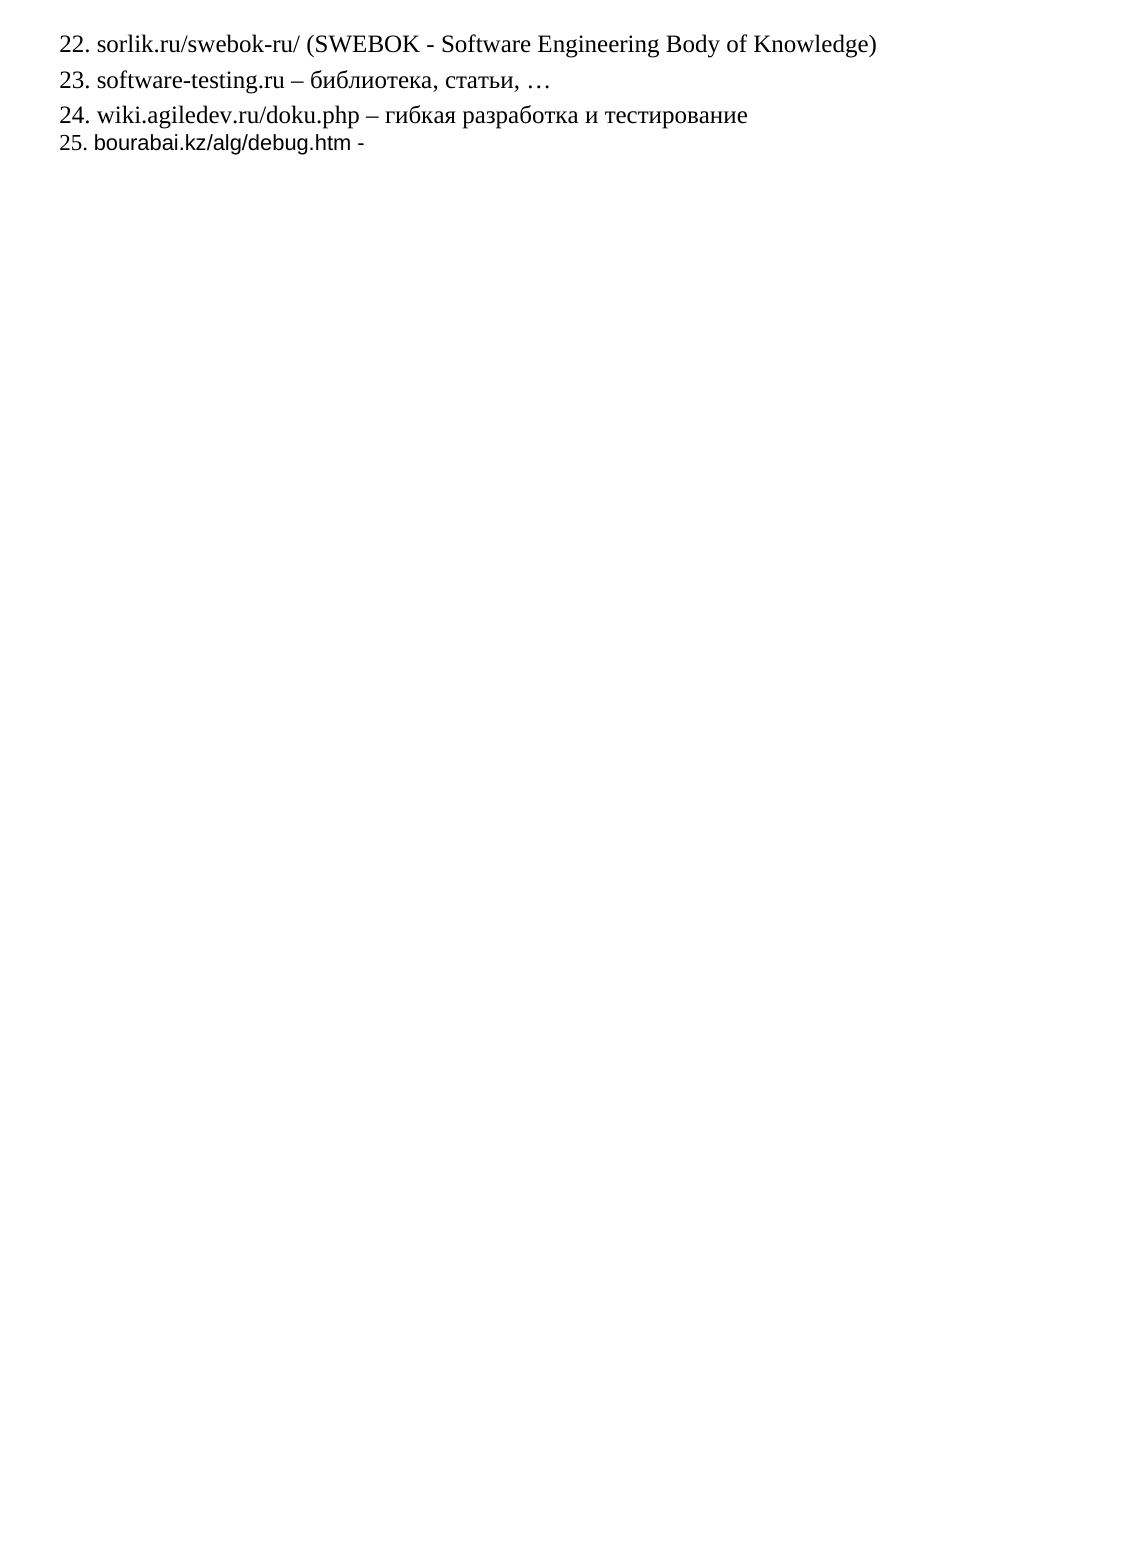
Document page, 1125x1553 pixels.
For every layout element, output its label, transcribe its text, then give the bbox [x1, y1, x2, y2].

text 23. software-testing.ru – библиотека, статьи, … [59, 65, 1066, 94]
text 24. wiki.agiledev.ru/doku.php – гибкая разработка и тестирование [59, 101, 1066, 129]
text 25. bourabai.kz/alg/debug.htm - [59, 129, 1066, 156]
text 22. sorlik.ru/swebok-ru/ (SWEBOK - Software Engineering Body of Knowledge) [59, 29, 1066, 58]
